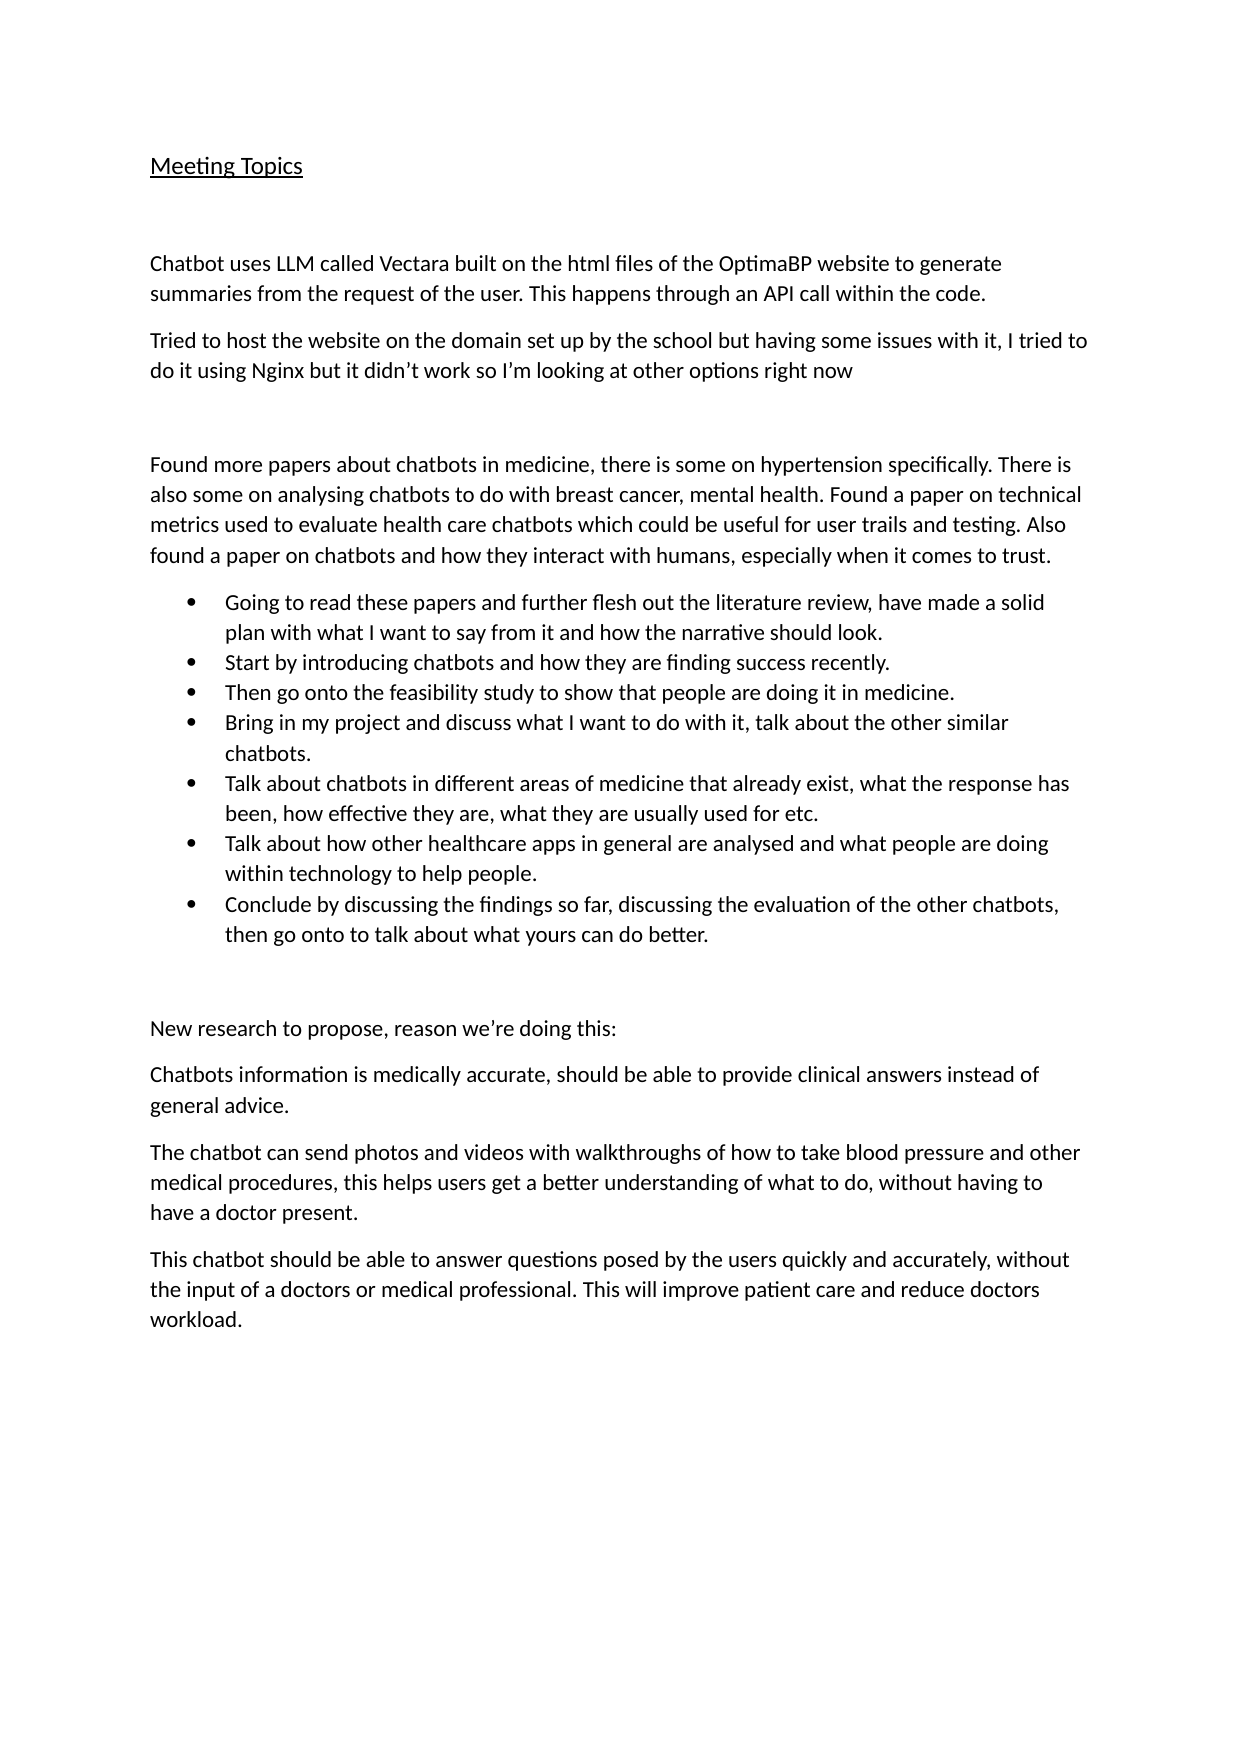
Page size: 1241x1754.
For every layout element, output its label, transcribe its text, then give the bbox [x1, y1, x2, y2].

text This chatbot should be able to answer questions posed by the users quickly and accurately, without the input of a doctors or medical professional. This will improve patient care and reduce doctors workload. [150, 1245, 1090, 1333]
list Talk about chatbots in different areas of medicine that already exist, what the response has been, how effective they are, what they are usually used for etc. [187, 769, 1090, 827]
list Bring in my project and discuss what I want to do with it, talk about the other similar chatbots. [187, 708, 1090, 767]
list Then go onto the feasibility study to show that people are doing it in medicine. [187, 678, 1090, 706]
text Chatbots information is medically accurate, should be able to provide clinical answers instead of general advice. [150, 1061, 1090, 1119]
text New research to propose, reason we’re doing this: [150, 1014, 1090, 1042]
text Chatbot uses LLM called Vectara built on the html files of the OptimaBP website to generate summaries from the request of the user. This happens through an API call within the code. [150, 249, 1090, 307]
list Talk about how other healthcare apps in general are analysed and what people are doing within technology to help people. [187, 829, 1090, 888]
text Tried to host the website on the domain set up by the school but having some issues with it, I tried to do it using Nginx but it didn’t work so I’m looking at other options right now [150, 326, 1090, 384]
text Found more papers about chatbots in medicine, there is some on hypertension specifically. There is also some on analysing chatbots to do with breast cancer, mental health. Found a paper on technical metrics used to evaluate health care chatbots which could be useful for user trails and testing. Also found a paper on chatbots and how they interact with humans, especially when it comes to trust. [150, 450, 1090, 569]
list Conclude by discussing the findings so far, discussing the evaluation of the other chatbots, then go onto to talk about what yours can do better. [187, 890, 1090, 948]
list Start by introducing chatbots and how they are finding success recently. [187, 648, 1090, 676]
list Going to read these papers and further flesh out the literature review, have made a solid plan with what I want to say from it and how the narrative should look. [187, 588, 1090, 646]
text The chatbot can send photos and videos with walkthroughs of how to take blood pressure and other medical procedures, this helps users get a better understanding of what to do, without having to have a doctor present. [150, 1138, 1090, 1226]
text Meeting Topics [150, 150, 1090, 181]
